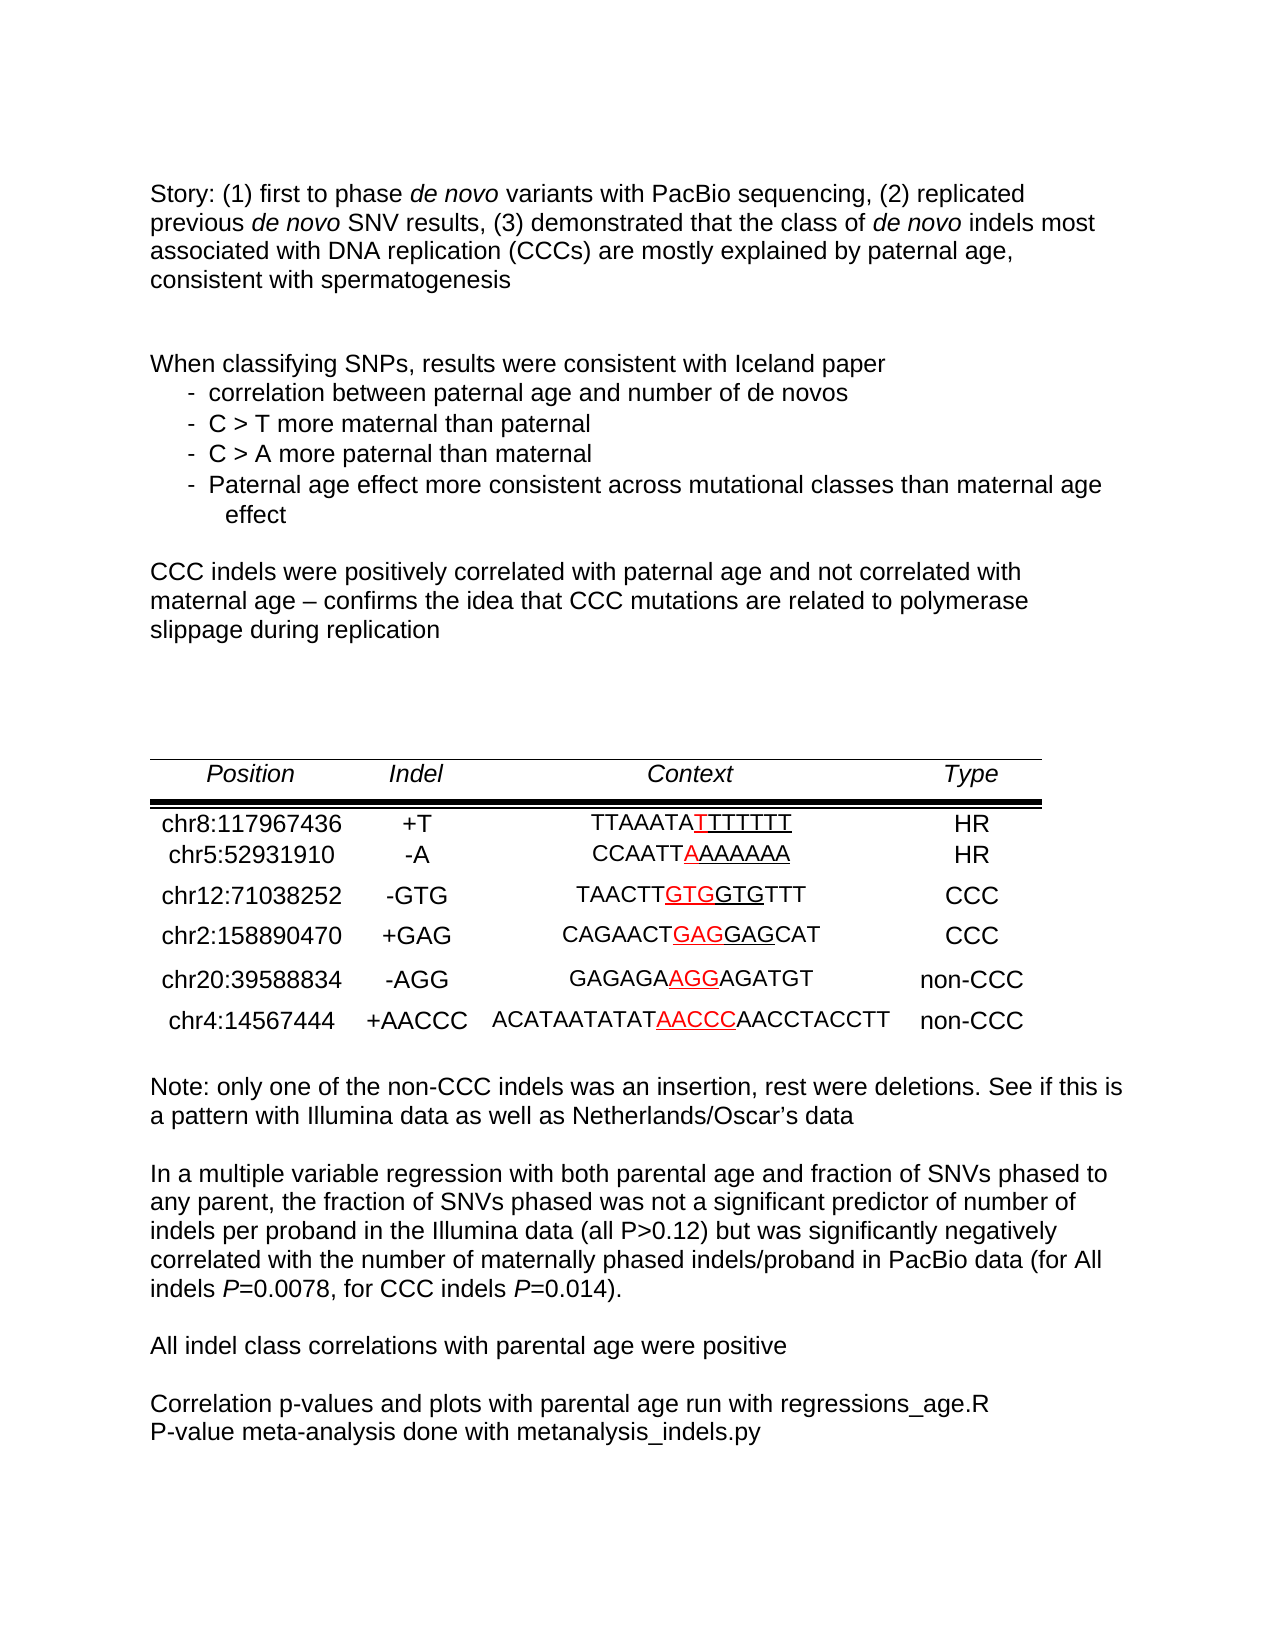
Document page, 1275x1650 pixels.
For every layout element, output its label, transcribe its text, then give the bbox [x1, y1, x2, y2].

table_cell HR [902, 809, 1042, 840]
table_header Type [902, 760, 1042, 799]
table_cell TAACTTGTGGTGTTT [481, 881, 902, 921]
table_cell +AACCC [354, 1006, 481, 1043]
text When classifying SNPs, results were consistent with Iceland paper [150, 349, 1125, 378]
text Note: only one of the non-CCC indels was an insertion, rest were deletions. See if this is a pattern with Illumina data as well as Netherlands/Oscar’s data [150, 1072, 1125, 1130]
table_cell CCAATTAAAAAAA [481, 840, 902, 881]
table_cell CCC [902, 921, 1042, 965]
table_cell GAGAGAAGGAGATGT [481, 965, 902, 1006]
table_cell -A [354, 840, 481, 881]
table_cell chr12:71038252 [150, 881, 353, 921]
list Paternal age effect more consistent across mutational classes than maternal age effect [187, 469, 1125, 528]
table_header Context [481, 760, 902, 799]
table_cell chr5:52931910 [150, 840, 353, 881]
table_header Indel [354, 760, 481, 799]
table_cell CAGAACTGAGGAGCAT [481, 921, 902, 965]
table_cell CCC [902, 881, 1042, 921]
table_cell -AGG [354, 965, 481, 1006]
text CCC indels were positively correlated with paternal age and not correlated with maternal age – confirms the idea that CCC mutations are related to polymerase slippage during replication [150, 557, 1125, 643]
table_cell +T [354, 809, 481, 840]
text In a multiple variable regression with both parental age and fraction of SNVs phased to any parent, the fraction of SNVs phased was not a significant predictor of number of indels per proband in the Illumina data (all P>0.12) but was significantly negatively correlated with the number of maternally phased indels/proband in PacBio data (for All indels P=0.0078, for CCC indels P=0.014). [150, 1158, 1125, 1302]
table_cell ACATAATATATAACCCAACCTACCTT [481, 1006, 902, 1043]
text P-value meta-analysis done with metanalysis_indels.py [150, 1417, 1125, 1446]
text Correlation p-values and plots with parental age run with regressions_age.R [150, 1388, 1125, 1417]
list C > T more maternal than paternal [187, 408, 1125, 439]
table_cell chr4:14567444 [150, 1006, 353, 1043]
text Story: (1) first to phase de novo variants with PacBio sequencing, (2) replicated previous de novo SNV results, (3) demonstrated that the class of de novo indels most associated with DNA replication (CCCs) are mostly explained by paternal age, consistent with spermatogenesis [150, 179, 1125, 294]
table_cell non-CCC [902, 1006, 1042, 1043]
table_cell TTAAATATTTTTTT [481, 809, 902, 840]
text All indel class correlations with parental age were positive [150, 1331, 1125, 1360]
table_cell +GAG [354, 921, 481, 965]
table_cell chr2:158890470 [150, 921, 353, 965]
table_cell chr8:117967436 [150, 809, 353, 840]
table_cell chr20:39588834 [150, 965, 353, 1006]
table_cell -GTG [354, 881, 481, 921]
table_header Position [150, 760, 353, 799]
table_cell HR [902, 840, 1042, 881]
list correlation between paternal age and number of de novos [187, 378, 1125, 408]
table_cell non-CCC [902, 965, 1042, 1006]
list C > A more paternal than maternal [187, 439, 1125, 469]
